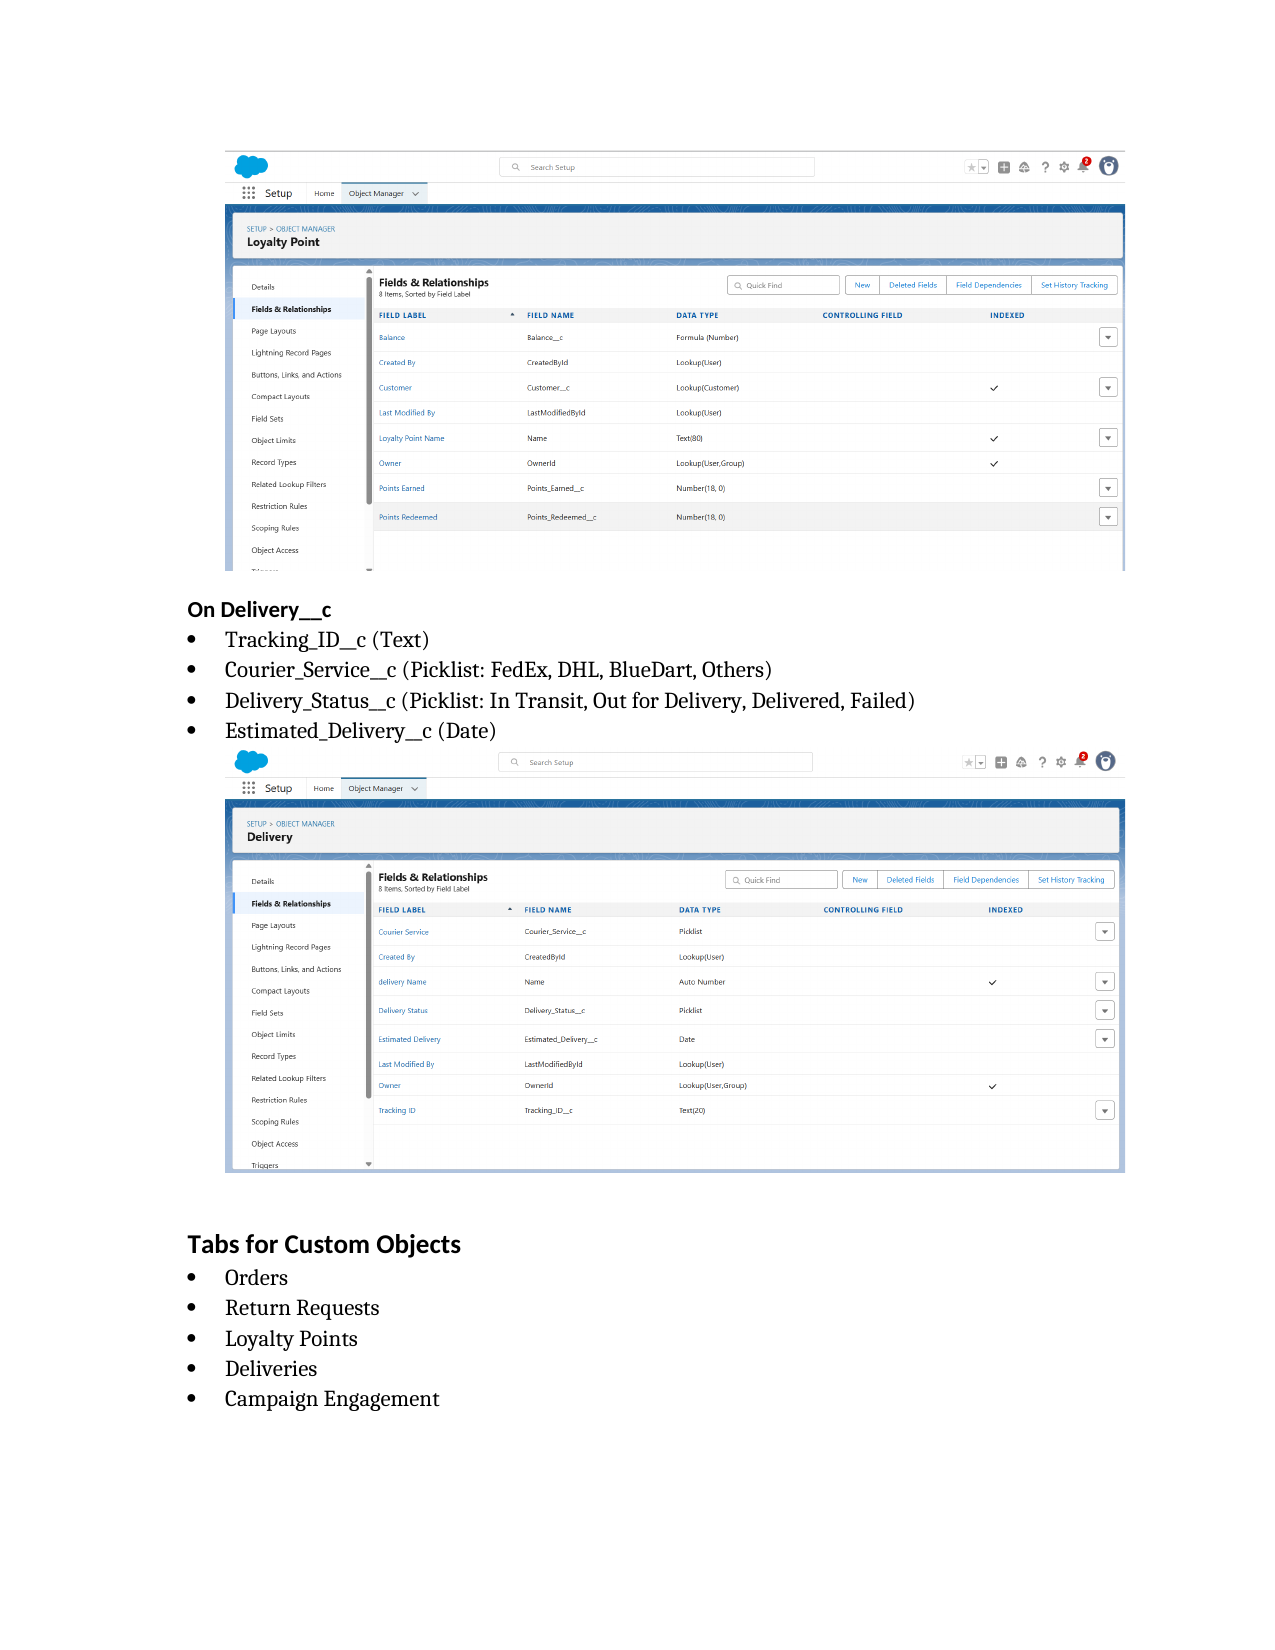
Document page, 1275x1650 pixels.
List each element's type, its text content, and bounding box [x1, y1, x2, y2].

list Courier_Service__c (Picklist: FedEx, DHL, BlueDart, Others) [187, 657, 1087, 684]
picture [225, 150, 1125, 571]
list Tracking_ID__c (Text) [187, 627, 1087, 653]
subtitle Tabs for Custom Objects [187, 1227, 1087, 1260]
list Delivery_Status__c (Picklist: In Transit, Out for Delivery, Delivered, Failed) [187, 687, 1087, 714]
subtitle On Delivery__c [187, 595, 1087, 623]
list Loyalty Points [187, 1325, 1087, 1352]
list Campaign Engagement [187, 1386, 1087, 1412]
list Orders [187, 1265, 1087, 1291]
list Deliveries [187, 1356, 1087, 1382]
list Estimated_Delivery__c (Date) [187, 718, 1087, 744]
picture [225, 747, 1125, 1173]
list Return Requests [187, 1295, 1087, 1322]
